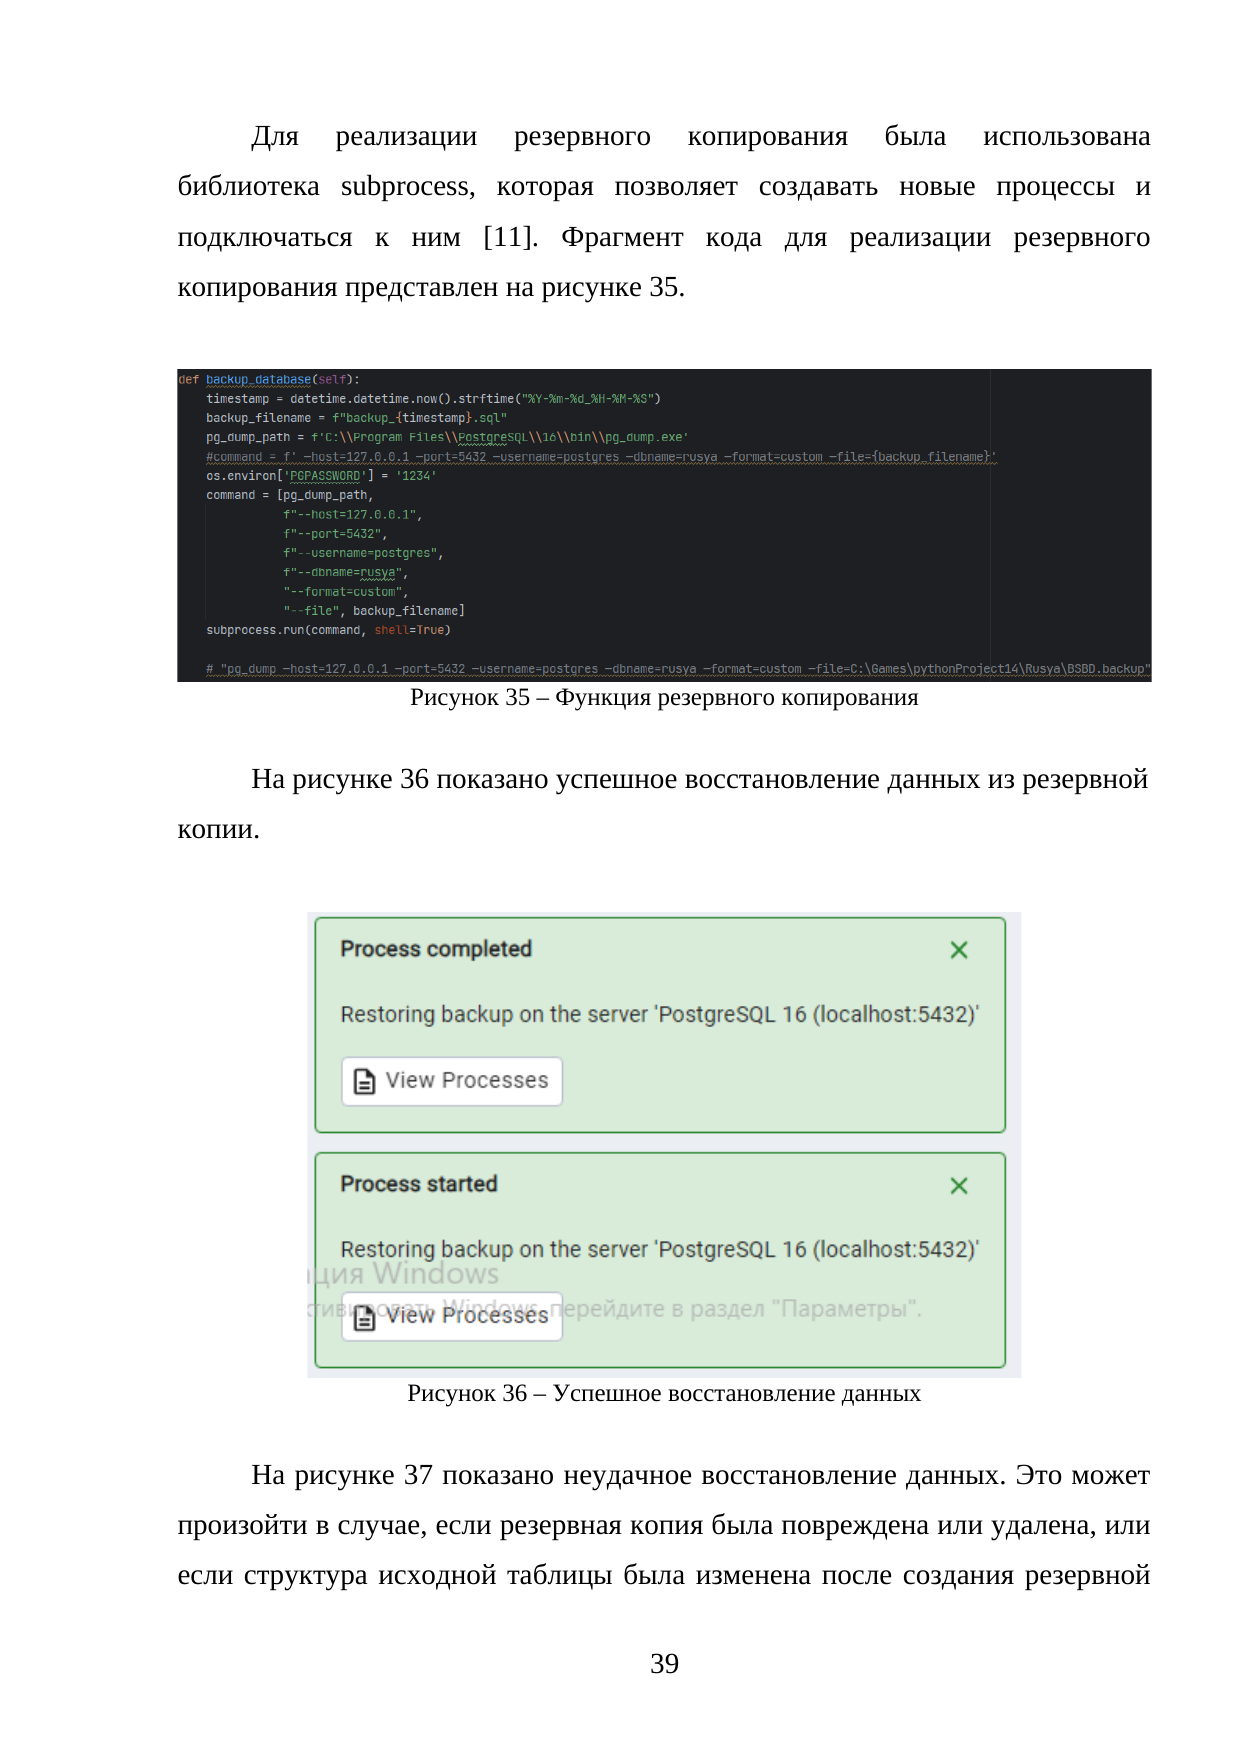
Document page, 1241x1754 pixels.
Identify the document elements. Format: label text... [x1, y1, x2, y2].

text Рисунок 35 – Функция резервного копирования [177, 682, 1152, 711]
picture [307, 912, 1022, 1378]
text На рисунке 36 показано успешное восстановление данных из резервной копии. [177, 761, 1152, 845]
picture [177, 369, 1152, 682]
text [177, 1457, 1152, 1591]
text Для реализации резервного копирования была использована библиотека subprocess, которая позволяет создавать новые процессы и подключаться к ним [11]. Фрагмент кода для реализации резервного копирования представлен на рисунке 35. [177, 118, 1152, 303]
text Рисунок 36 – Успешное восстановление данных [177, 1378, 1152, 1406]
